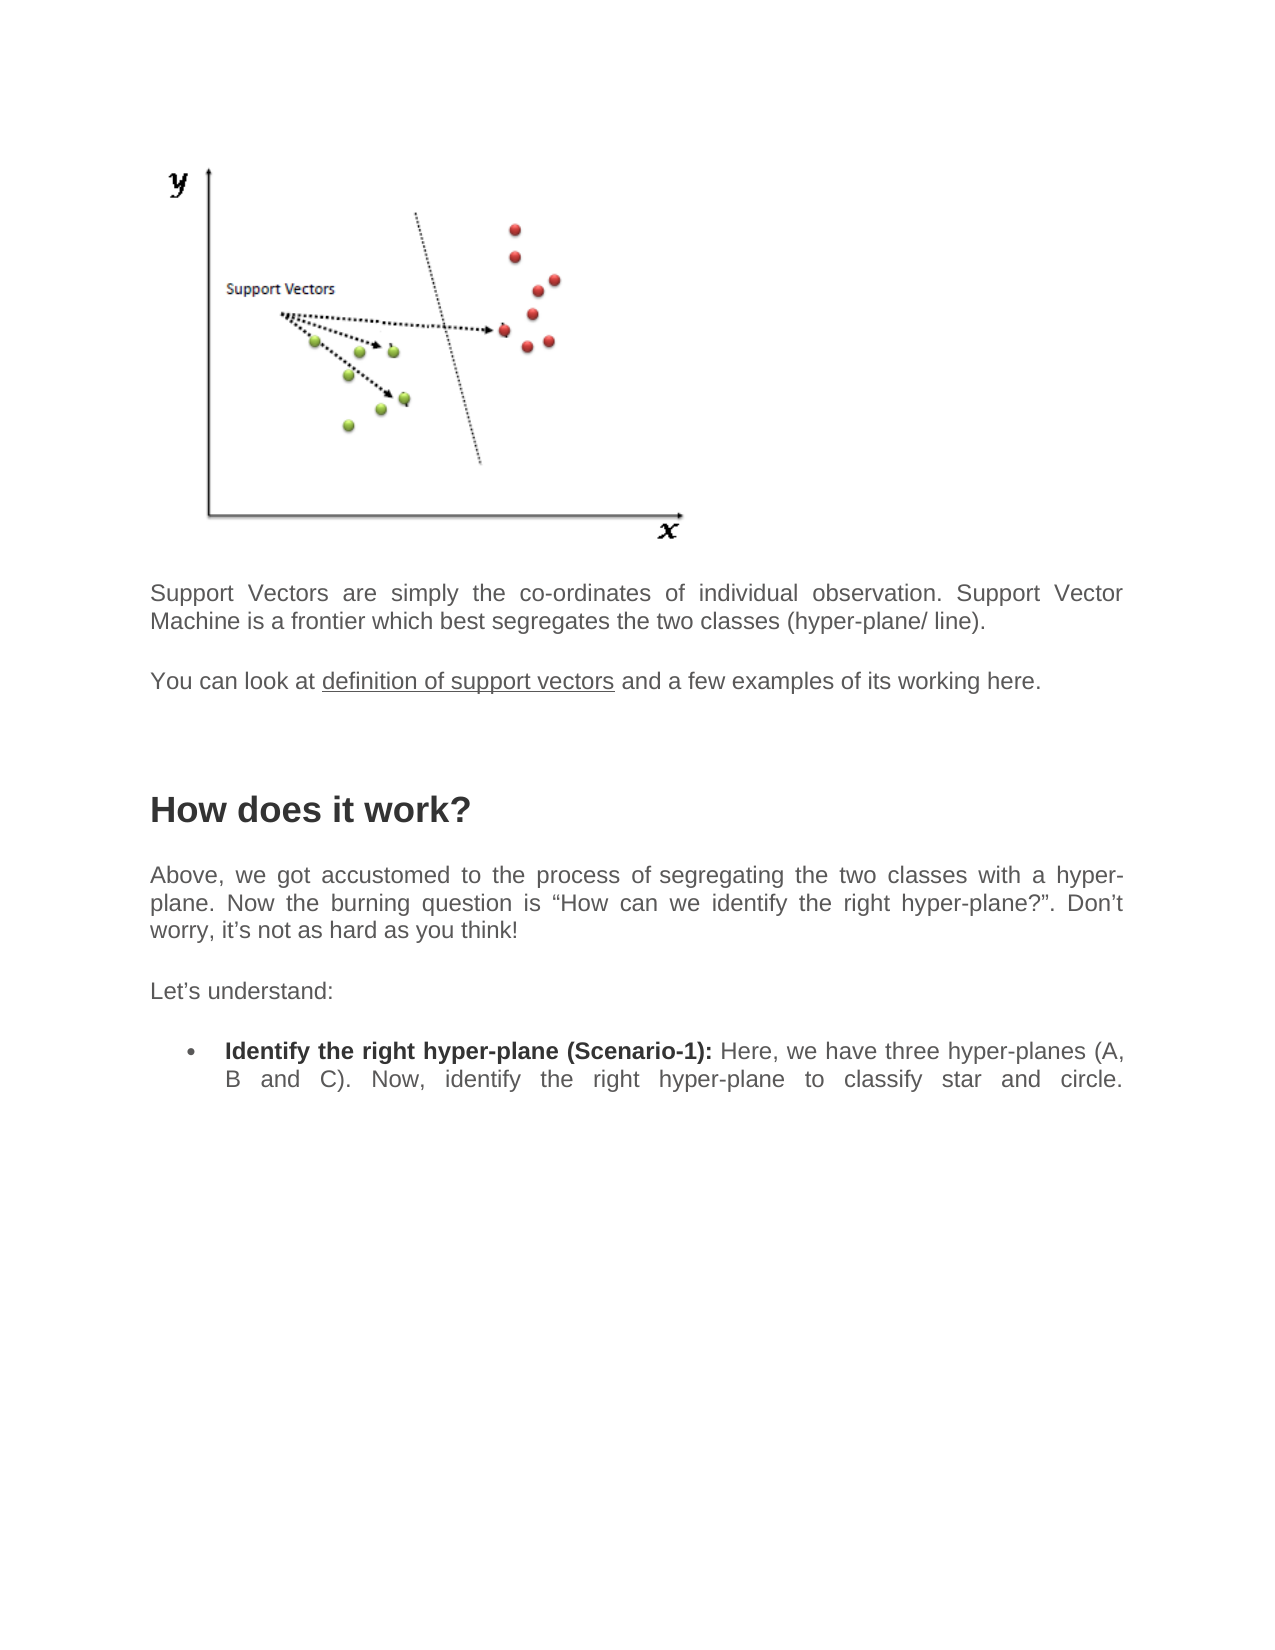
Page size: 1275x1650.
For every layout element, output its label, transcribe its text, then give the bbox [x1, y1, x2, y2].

picture [150, 150, 705, 547]
list Identify the right hyper-plane (Scenario-1): Here, we have three hyper-planes (A, B and C). Now, identify the right hyper-plane to classify star and circle. You need to remember a thumb rule to identify the right hyper-plane: “Select the hyper-plane which segregates the two classes better”. In this scenario, hyper-plane “B” has excellently performed this job. [187, 1037, 1125, 1092]
text You can look at definition of support vectors and a few examples of its working here. [150, 667, 1125, 695]
text Support Vectors are simply the co-ordinates of individual observation. Support Vector Machine is a frontier which best segregates the two classes (hyper-plane/ line). [150, 579, 1125, 634]
text Let’s understand: [150, 977, 1125, 1004]
subtitle How does it work? [150, 788, 1125, 830]
text Above, we got accustomed to the process of segregating the two classes with a hyper-plane. Now the burning question is “How can we identify the right hyper-plane?”. Don’t worry, it’s not as hard as you think! [150, 861, 1125, 944]
